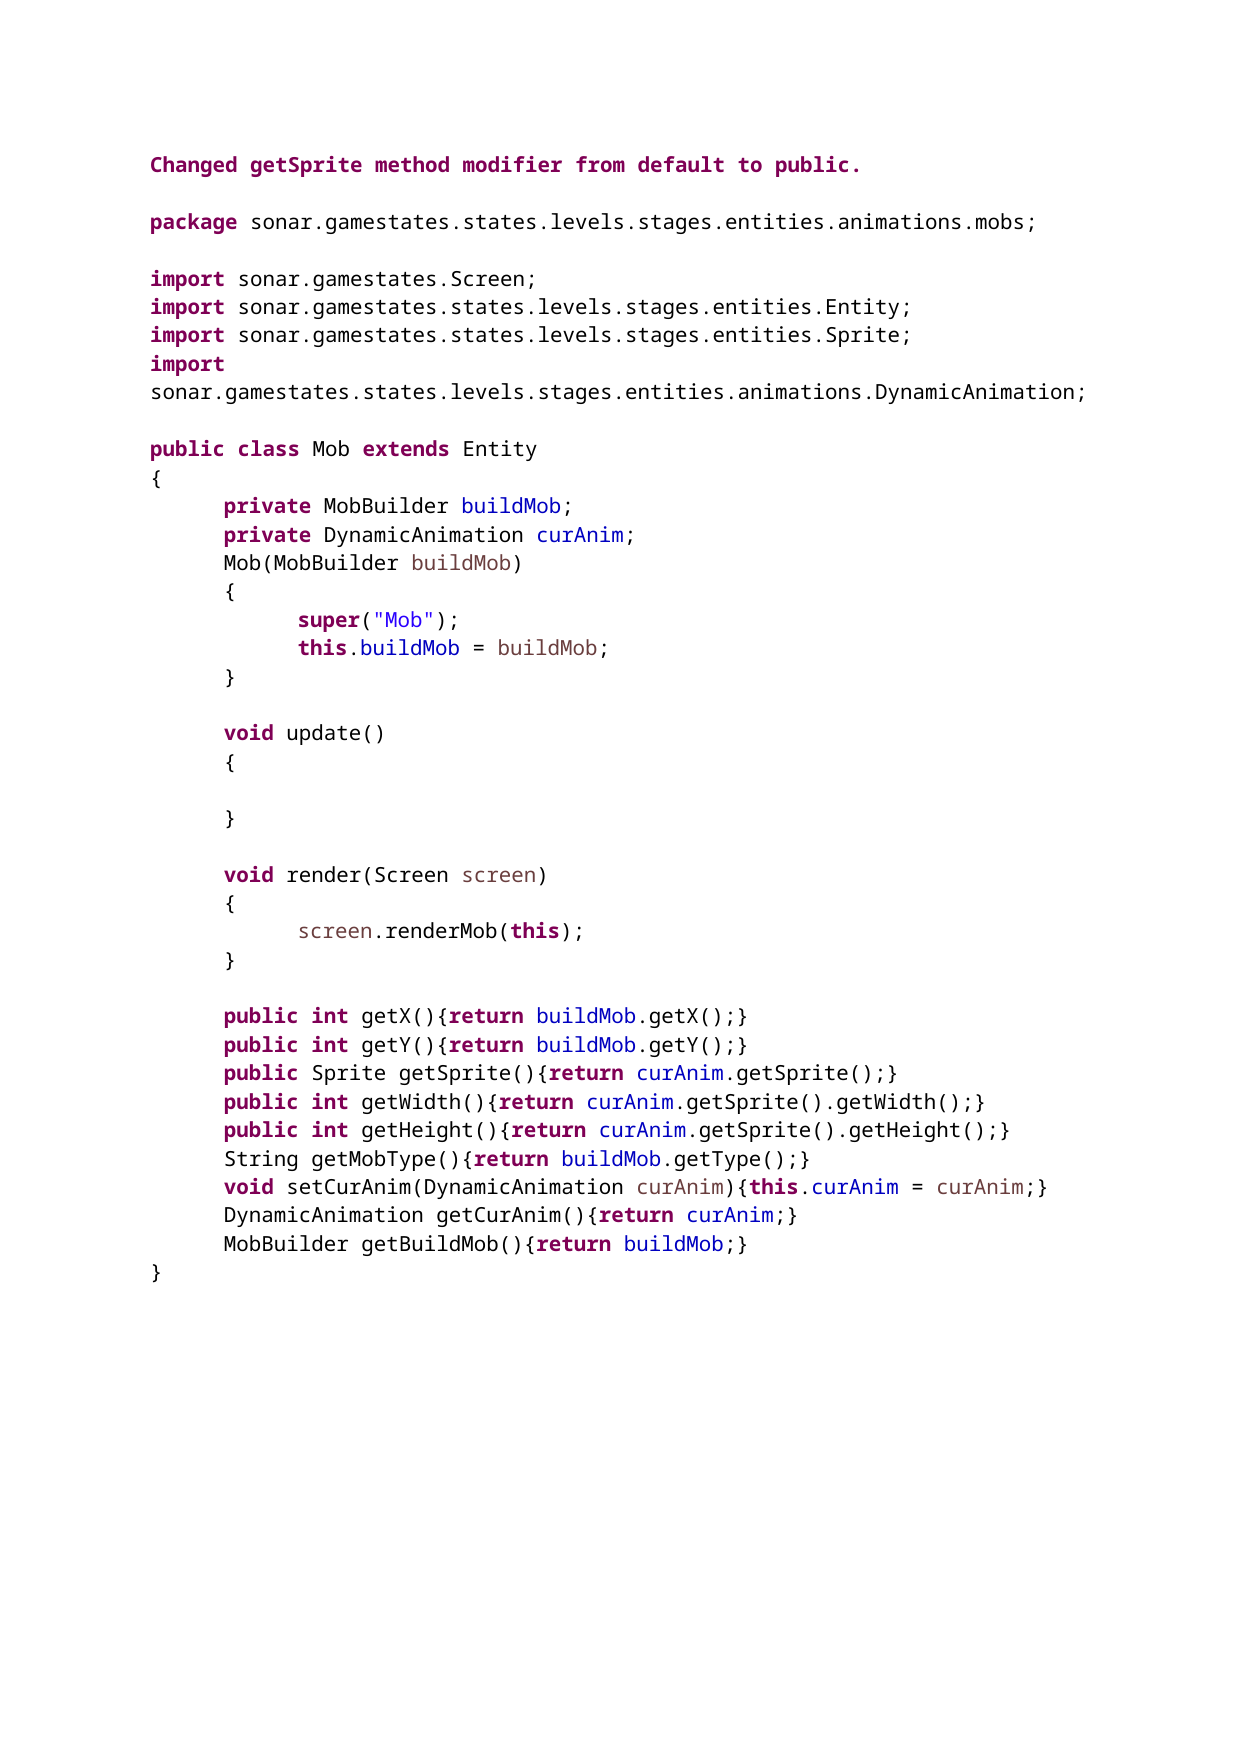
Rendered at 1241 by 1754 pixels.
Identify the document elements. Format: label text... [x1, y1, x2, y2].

text { [150, 888, 1090, 917]
text public int getY(){return buildMob.getY();} [150, 1030, 1090, 1058]
text public int getWidth(){return curAnim.getSprite().getWidth();} [150, 1087, 1090, 1115]
text public class Mob extends Entity [150, 434, 1090, 463]
text void render(Screen screen) [150, 860, 1090, 888]
text public int getHeight(){return curAnim.getSprite().getHeight();} [150, 1115, 1090, 1144]
text import sonar.gamestates.states.levels.stages.entities.Entity; [150, 292, 1090, 321]
text private MobBuilder buildMob; [150, 491, 1090, 520]
text { [150, 577, 1090, 605]
text String getMobType(){return buildMob.getType();} [150, 1144, 1090, 1172]
text } [150, 1257, 1090, 1286]
text import sonar.gamestates.Screen; [150, 264, 1090, 292]
text { [150, 463, 1090, 491]
text MobBuilder getBuildMob(){return buildMob;} [150, 1229, 1090, 1257]
text } [150, 945, 1090, 973]
text private DynamicAnimation curAnim; [150, 520, 1090, 548]
text package sonar.gamestates.states.levels.stages.entities.animations.mobs; [150, 207, 1090, 235]
text Changed getSprite method modifier from default to public. [150, 150, 1090, 178]
text void update() [150, 718, 1090, 747]
text } [150, 803, 1090, 832]
text super("Mob"); [150, 605, 1090, 633]
text this.buildMob = buildMob; [150, 633, 1090, 662]
text import sonar.gamestates.states.levels.stages.entities.animations.DynamicAnimation; [150, 349, 1090, 406]
text screen.renderMob(this); [150, 917, 1090, 945]
text Mob(MobBuilder buildMob) [150, 548, 1090, 577]
text DynamicAnimation getCurAnim(){return curAnim;} [150, 1201, 1090, 1229]
text { [150, 747, 1090, 775]
text } [150, 662, 1090, 690]
text public int getX(){return buildMob.getX();} [150, 1001, 1090, 1030]
text void setCurAnim(DynamicAnimation curAnim){this.curAnim = curAnim;} [150, 1172, 1090, 1201]
text import sonar.gamestates.states.levels.stages.entities.Sprite; [150, 321, 1090, 349]
text public Sprite getSprite(){return curAnim.getSprite();} [150, 1058, 1090, 1087]
